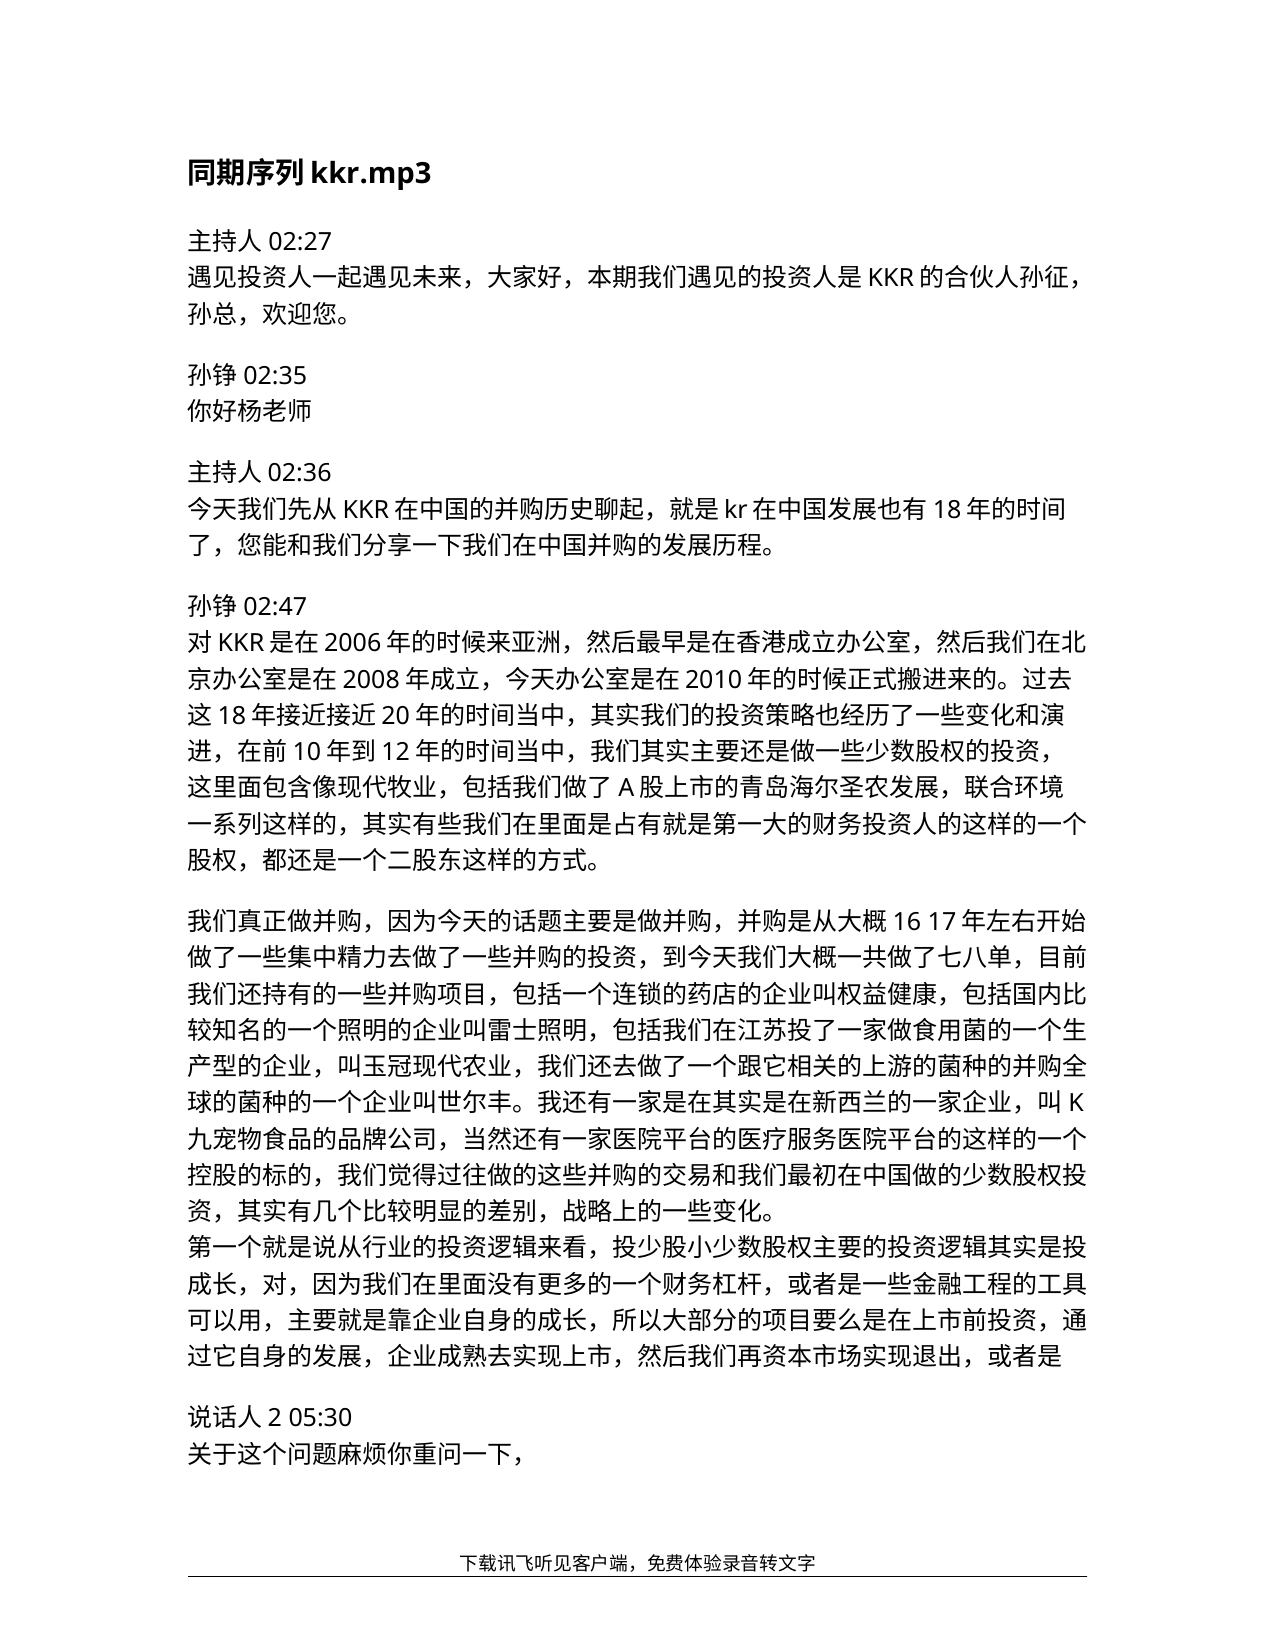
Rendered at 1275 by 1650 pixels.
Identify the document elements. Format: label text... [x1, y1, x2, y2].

text 主持人 02:27 遇见投资人一起遇见未来，大家好，本期我们遇见的投资人是KKR的合伙人孙征，孙总，欢迎您。 [187, 222, 1087, 330]
subtitle 同期序列kkr.mp3 [187, 150, 1087, 192]
text 说话人2 05:30 关于这个问题麻烦你重问一下， [187, 1398, 1087, 1470]
text 主持人02:36 今天我们先从KKR在中国的并购历史聊起，就是kr在中国发展也有18年的时间了，您能和我们分享一下我们在中国并购的发展历程。 [187, 453, 1087, 562]
text 孙铮 02:35 你好杨老师 [187, 355, 1087, 428]
text 孙铮 02:47 对KKR是在2006年的时候来亚洲，然后最早是在香港成立办公室，然后我们在北京办公室是在2008年成立，今天办公室是在2010年的时候正式搬进来的。过去这18年接近接近20年的时间当中，其实我们的投资策略也经历了一些变化和演进，在前10年到12年的时间当中，我们其实主要还是做一些少数股权的投资，这里面包含像现代牧业，包括我们做了 A股上市的青岛海尔圣农发展，联合环境一系列这样的，其实有些我们在里面是占有就是第一大的财务投资人的这样的一个股权，都还是一个二股东这样的方式。 [187, 587, 1087, 877]
text 我们真正做并购，因为今天的话题主要是做并购，并购是从大概16 17年左右开始做了一些集中精力去做了一些并购的投资，到今天我们大概一共做了七八单，目前我们还持有的一些并购项目，包括一个连锁的药店的企业叫权益健康，包括国内比较知名的一个照明的企业叫雷士照明，包括我们在江苏投了一家做食用菌的一个生产型的企业，叫玉冠现代农业，我们还去做了一个跟它相关的上游的菌种的并购全球的菌种的一个企业叫世尔丰。我还有一家是在其实是在新西兰的一家企业，叫 K九宠物食品的品牌公司，当然还有一家医院平台的医疗服务医院平台的这样的一个控股的标的，我们觉得过往做的这些并购的交易和我们最初在中国做的少数股权投资，其实有几个比较明显的差别，战略上的一些变化。 第一个就是说从行业的投资逻辑来看，投少股小少数股权主要的投资逻辑其实是投成长，对，因为我们在里面没有更多的一个财务杠杆，或者是一些金融工程的工具可以用，主要就是靠企业自身的成长，所以大部分的项目要么是在上市前投资，通过它自身的发展，企业成熟去实现上市，然后我们再资本市场实现退出，或者是 [187, 902, 1087, 1373]
